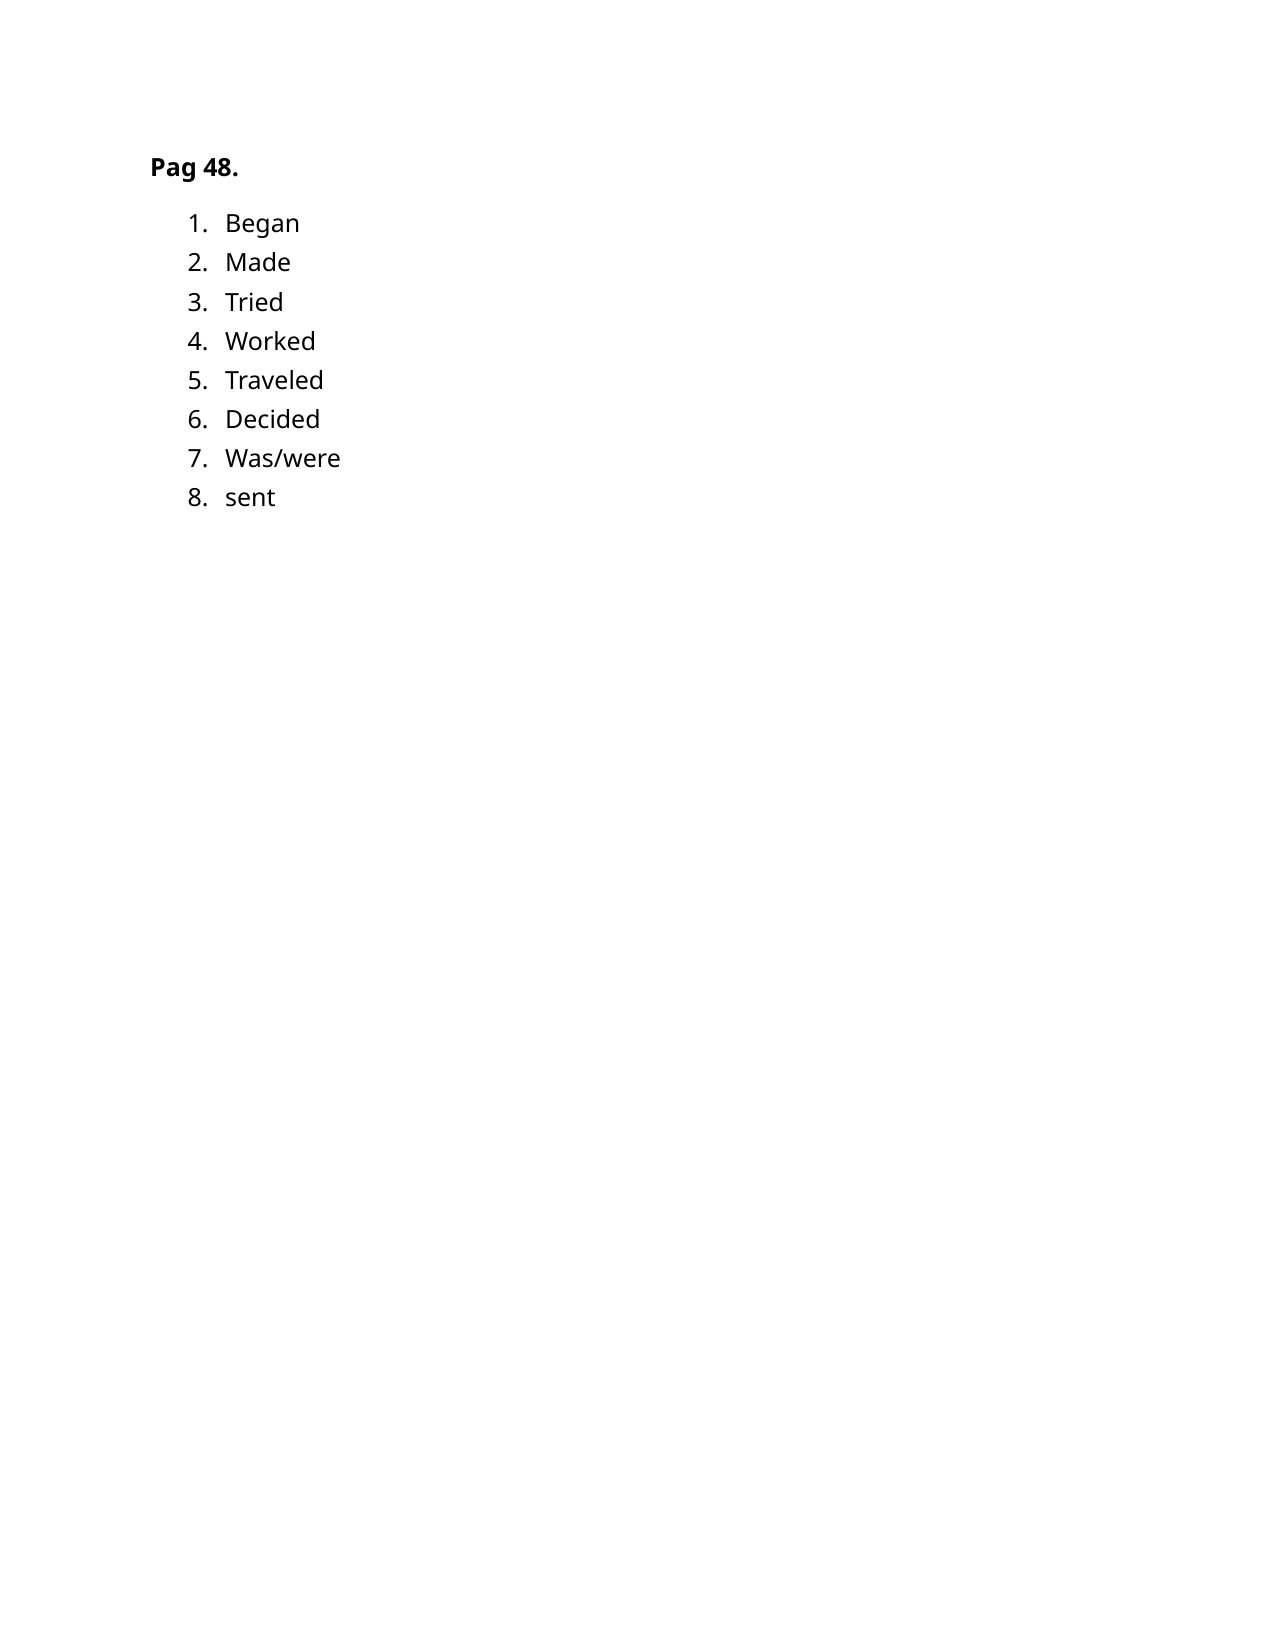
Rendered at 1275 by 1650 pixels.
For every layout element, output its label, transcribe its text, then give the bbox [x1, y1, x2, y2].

list Decided [187, 402, 1125, 436]
list Was/were [187, 441, 1125, 475]
list Traveled [187, 362, 1125, 397]
list sent [187, 480, 1125, 514]
list Worked [187, 323, 1125, 357]
list Made [187, 245, 1125, 279]
list Began [187, 206, 1125, 240]
list Tried [187, 284, 1125, 318]
text Pag 48. [150, 150, 1125, 184]
